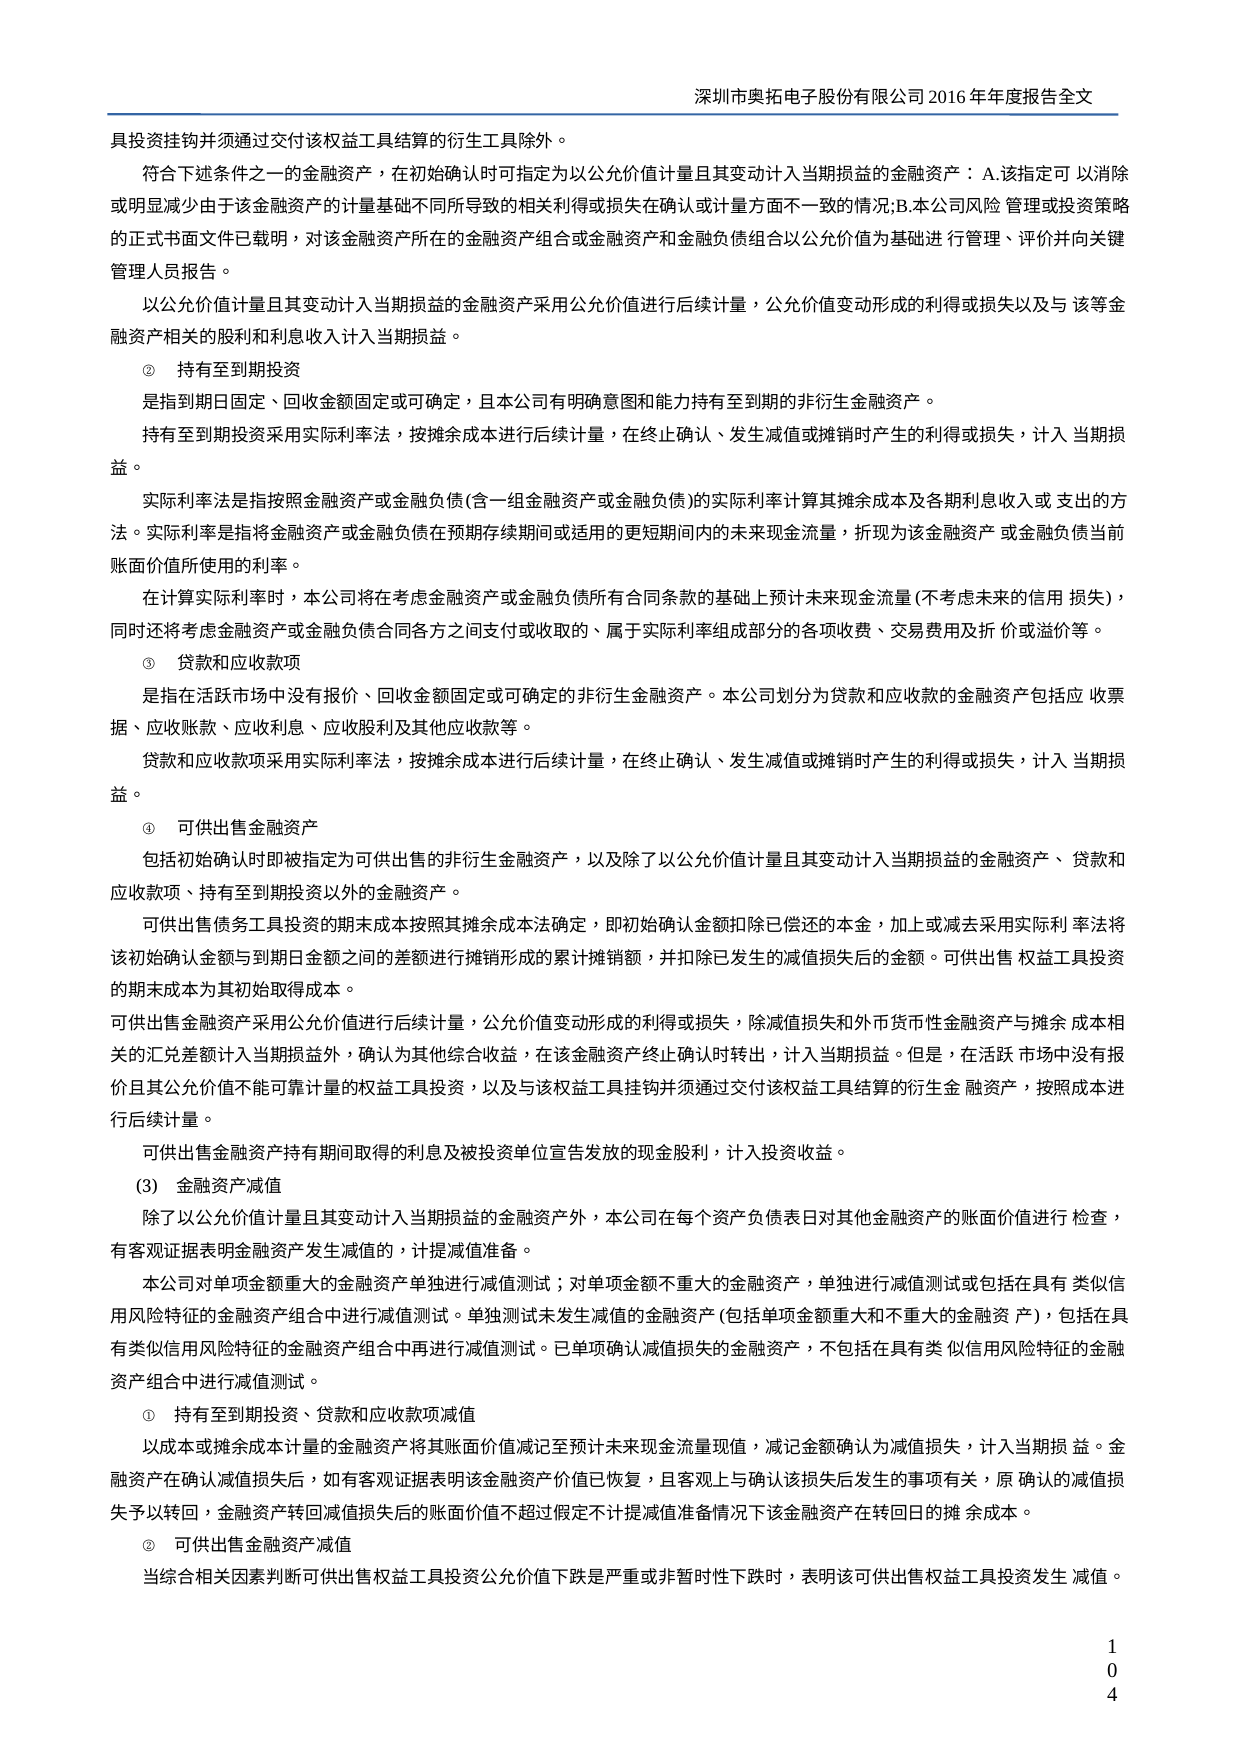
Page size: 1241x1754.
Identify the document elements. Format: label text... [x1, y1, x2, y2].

text 是指在活跃市场中没有报价、回收金额固定或可确定的非衍生金融资产。本公司划分为贷款和应收款的金融资产包括应 收票据、应收账款、应收利息、应收股利及其他应收款等。 [111, 676, 1130, 741]
list 持有至到期投资、贷款和应收款项减值 [111, 1395, 1130, 1428]
text 可供出售金融资产持有期间取得的利息及被投资单位宣告发放的现金股利，计入投资收益。 [111, 1133, 1130, 1166]
text 本公司对单项金额重大的金融资产单独进行减值测试；对单项金额不重大的金融资产，单独进行减值测试或包括在具有 类似信用风险特征的金融资产组合中进行减值测试。单独测试未发生减值的金融资产(包括单项金额重大和不重大的金融资 产)，包括在具有类似信用风险特征的金融资产组合中再进行减值测试。已单项确认减值损失的金融资产，不包括在具有类 似信用风险特征的金融资产组合中进行减值测试。 [111, 1264, 1130, 1395]
text 实际利率法是指按照金融资产或金融负债(含一组金融资产或金融负债)的实际利率计算其摊余成本及各期利息收入或 支出的方法。实际利率是指将金融资产或金融负债在预期存续期间或适用的更短期间内的未来现金流量，折现为该金融资产 或金融负债当前账面价值所使用的利率。 [111, 481, 1130, 579]
text 以公允价值计量且其变动计入当期损益的金融资产采用公允价值进行后续计量，公允价值变动形成的利得或损失以及与 该等金融资产相关的股利和利息收入计入当期损益。 [111, 285, 1130, 350]
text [111, 121, 1130, 154]
text 持有至到期投资采用实际利率法，按摊余成本进行后续计量，在终止确认、发生减值或摊销时产生的利得或损失，计入 当期损益。 [111, 415, 1130, 481]
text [111, 1558, 1130, 1590]
text 是指到期日固定、回收金额固定或可确定，且本公司有明确意图和能力持有至到期的非衍生金融资产。 [111, 383, 1130, 415]
text 可供出售债务工具投资的期末成本按照其摊余成本法确定，即初始确认金额扣除已偿还的本金，加上或减去采用实际利 率法将该初始确认金额与到期日金额之间的差额进行摊销形成的累计摊销额，并扣除已发生的减值损失后的金额。可供出售 权益工具投资的期末成本为其初始取得成本。 [111, 906, 1130, 1003]
text 包括初始确认时即被指定为可供出售的非衍生金融资产，以及除了以公允价值计量且其变动计入当期损益的金融资产、 贷款和应收款项、持有至到期投资以外的金融资产。 [111, 841, 1130, 906]
text 可供出售金融资产采用公允价值进行后续计量，公允价值变动形成的利得或损失，除减值损失和外币货币性金融资产与摊余 成本相关的汇兑差额计入当期损益外，确认为其他综合收益，在该金融资产终止确认时转出，计入当期损益。但是，在活跃 市场中没有报价且其公允价值不能可靠计量的权益工具投资，以及与该权益工具挂钩并须通过交付该权益工具结算的衍生金 融资产，按照成本进行后续计量。 [111, 1003, 1130, 1133]
text 贷款和应收款项采用实际利率法，按摊余成本进行后续计量，在终止确认、发生减值或摊销时产生的利得或损失，计入 当期损益。 [111, 741, 1130, 808]
list 可供出售金融资产 [111, 808, 1130, 841]
text 以成本或摊余成本计量的金融资产将其账面价值减记至预计未来现金流量现值，减记金额确认为减值损失，计入当期损 益。金融资产在确认减值损失后，如有客观证据表明该金融资产价值已恢复，且客观上与确认该损失后发生的事项有关，原 确认的减值损失予以转回，金融资产转回减值损失后的账面价值不超过假定不计提减值准备情况下该金融资产在转回日的摊 余成本。 [111, 1428, 1130, 1526]
text 在计算实际利率时，本公司将在考虑金融资产或金融负债所有合同条款的基础上预计未来现金流量(不考虑未来的信用 损失)，同时还将考虑金融资产或金融负债合同各方之间支付或收取的、属于实际利率组成部分的各项收费、交易费用及折 价或溢价等。 [111, 579, 1130, 644]
text 除了以公允价值计量且其变动计入当期损益的金融资产外，本公司在每个资产负债表日对其他金融资产的账面价值进行 检查，有客观证据表明金融资产发生减值的，计提减值准备。 [111, 1199, 1130, 1264]
list 持有至到期投资 [111, 350, 1130, 383]
text 符合下述条件之一的金融资产，在初始确认时可指定为以公允价值计量且其变动计入当期损益的金融资产：A.该指定可 以消除或明显减少由于该金融资产的计量基础不同所导致的相关利得或损失在确认或计量方面不一致的情况;B.本公司风险 管理或投资策略的正式书面文件已载明，对该金融资产所在的金融资产组合或金融资产和金融负债组合以公允价值为基础进 行管理、评价并向关键管理人员报告。 [111, 154, 1130, 285]
list 贷款和应收款项 [111, 644, 1130, 676]
list 可供出售金融资产减值 [111, 1526, 1130, 1558]
list 金融资产减值 [111, 1166, 1130, 1199]
